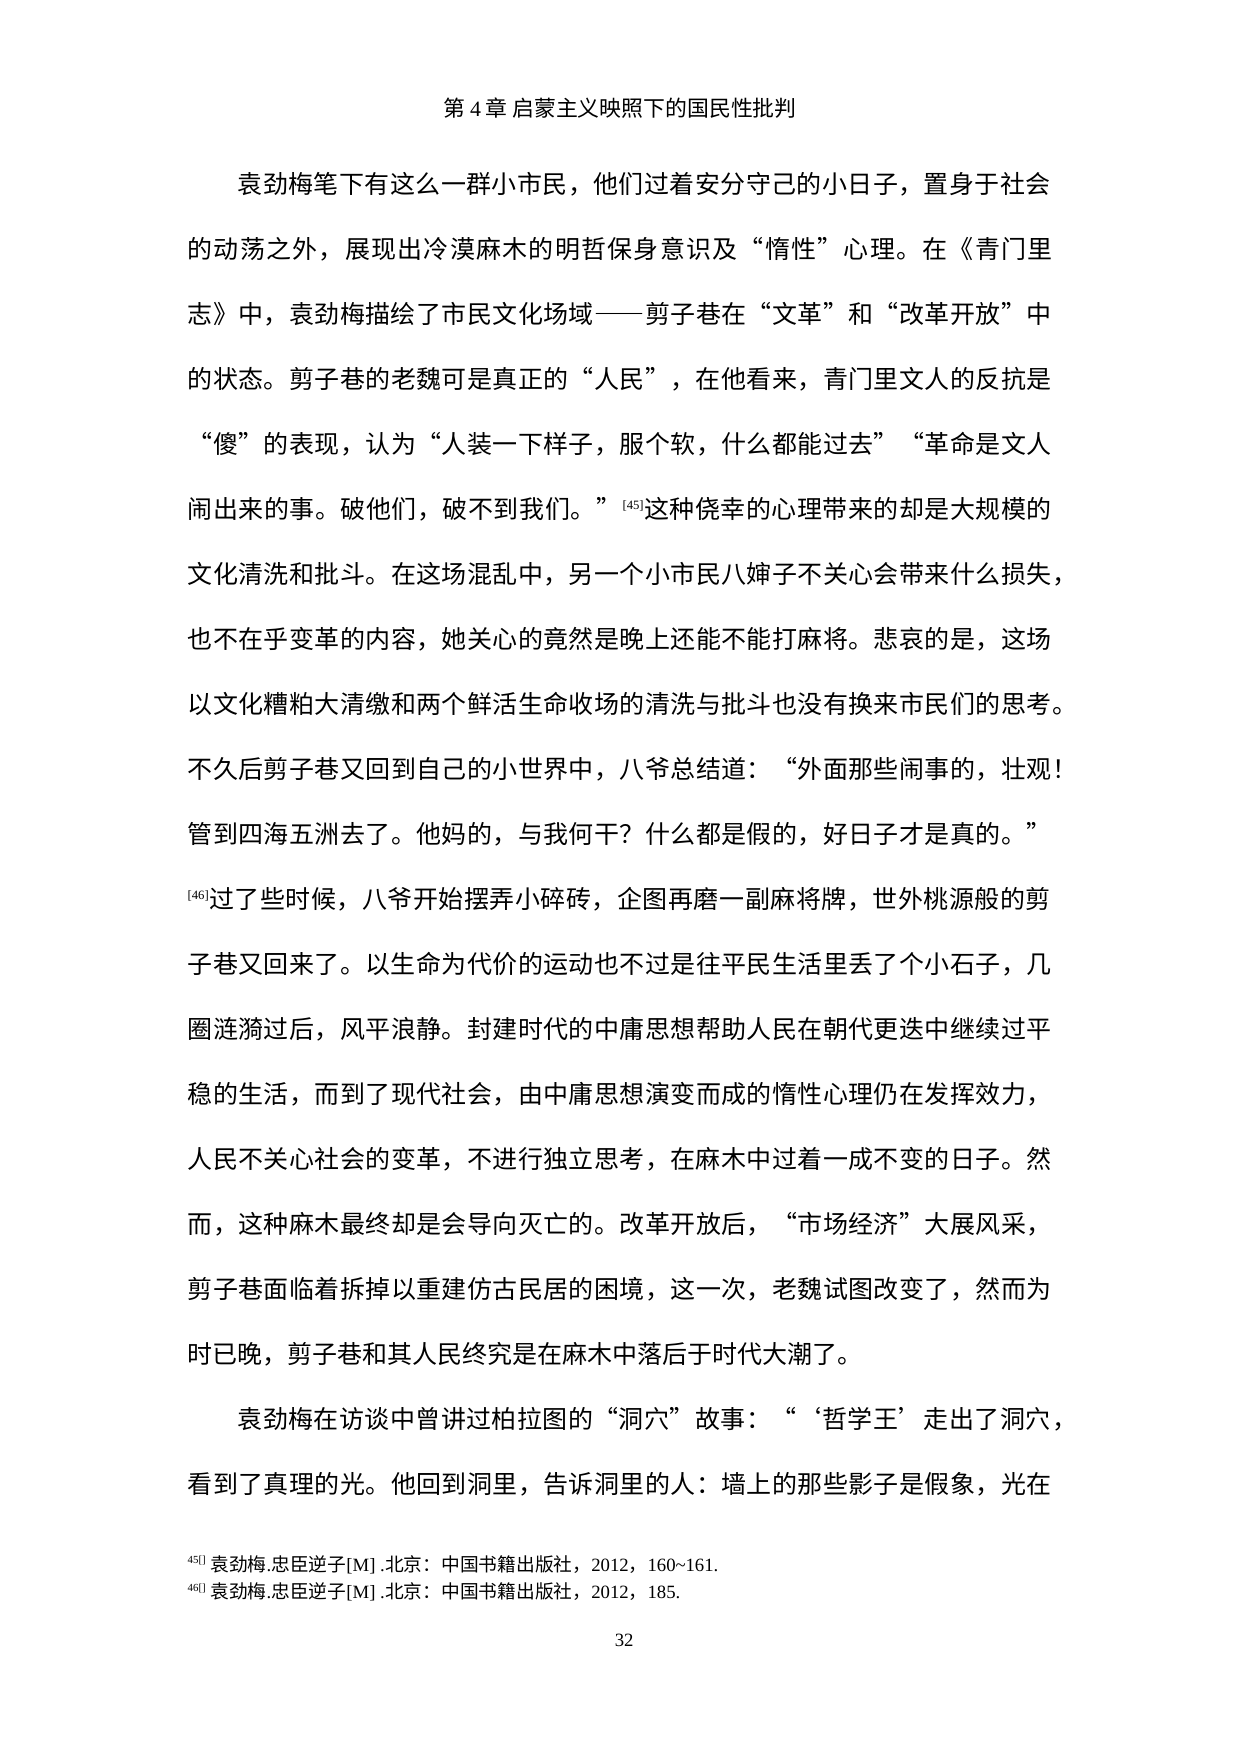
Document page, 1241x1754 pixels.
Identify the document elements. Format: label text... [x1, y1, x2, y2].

text 袁劲梅笔下有这么一群小市民，他们过着安分守己的小日子，置身于社会的动荡之外，展现出冷漠麻木的明哲保身意识及“惰性”心理。在《青门里志》中，袁劲梅描绘了市民文化场域——剪子巷在“文革”和“改革开放”中的状态。剪子巷的老魏可是真正的“人民”，在他看来，青门里文人的反抗是“傻”的表现，认为“人装一下样子，服个软，什么都能过去”“革命是文人闹出来的事。破他们，破不到我们。”[]这种侥幸的心理带来的却是大规模的文化清洗和批斗。在这场混乱中，另一个小市民八婶子不关心会带来什么损失，也不在乎变革的内容，她关心的竟然是晚上还能不能打麻将。悲哀的是，这场以文化糟粕大清缴和两个鲜活生命收场的清洗与批斗也没有换来市民们的思考。不久后剪子巷又回到自己的小世界中，八爷总结道：“外面那些闹事的，壮观！管到四海五洲去了。他妈的，与我何干？什么都是假的，好日子才是真的。”[]过了些时候，八爷开始摆弄小碎砖，企图再磨一副麻将牌，世外桃源般的剪子巷又回来了。以生命为代价的运动也不过是往平民生活里丢了个小石子，几圈涟漪过后，风平浪静。封建时代的中庸思想帮助人民在朝代更迭中继续过平稳的生活，而到了现代社会，由中庸思想演变而成的惰性心理仍在发挥效力，人民不关心社会的变革，不进行独立思考，在麻木中过着一成不变的日子。然而，这种麻木最终却是会导向灭亡的。改革开放后，“市场经济”大展风采，剪子巷面临着拆掉以重建仿古民居的困境，这一次，老魏试图改变了，然而为时已晚，剪子巷和其人民终究是在麻木中落后于时代大潮了。 [187, 150, 1053, 1385]
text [187, 1385, 1053, 1515]
